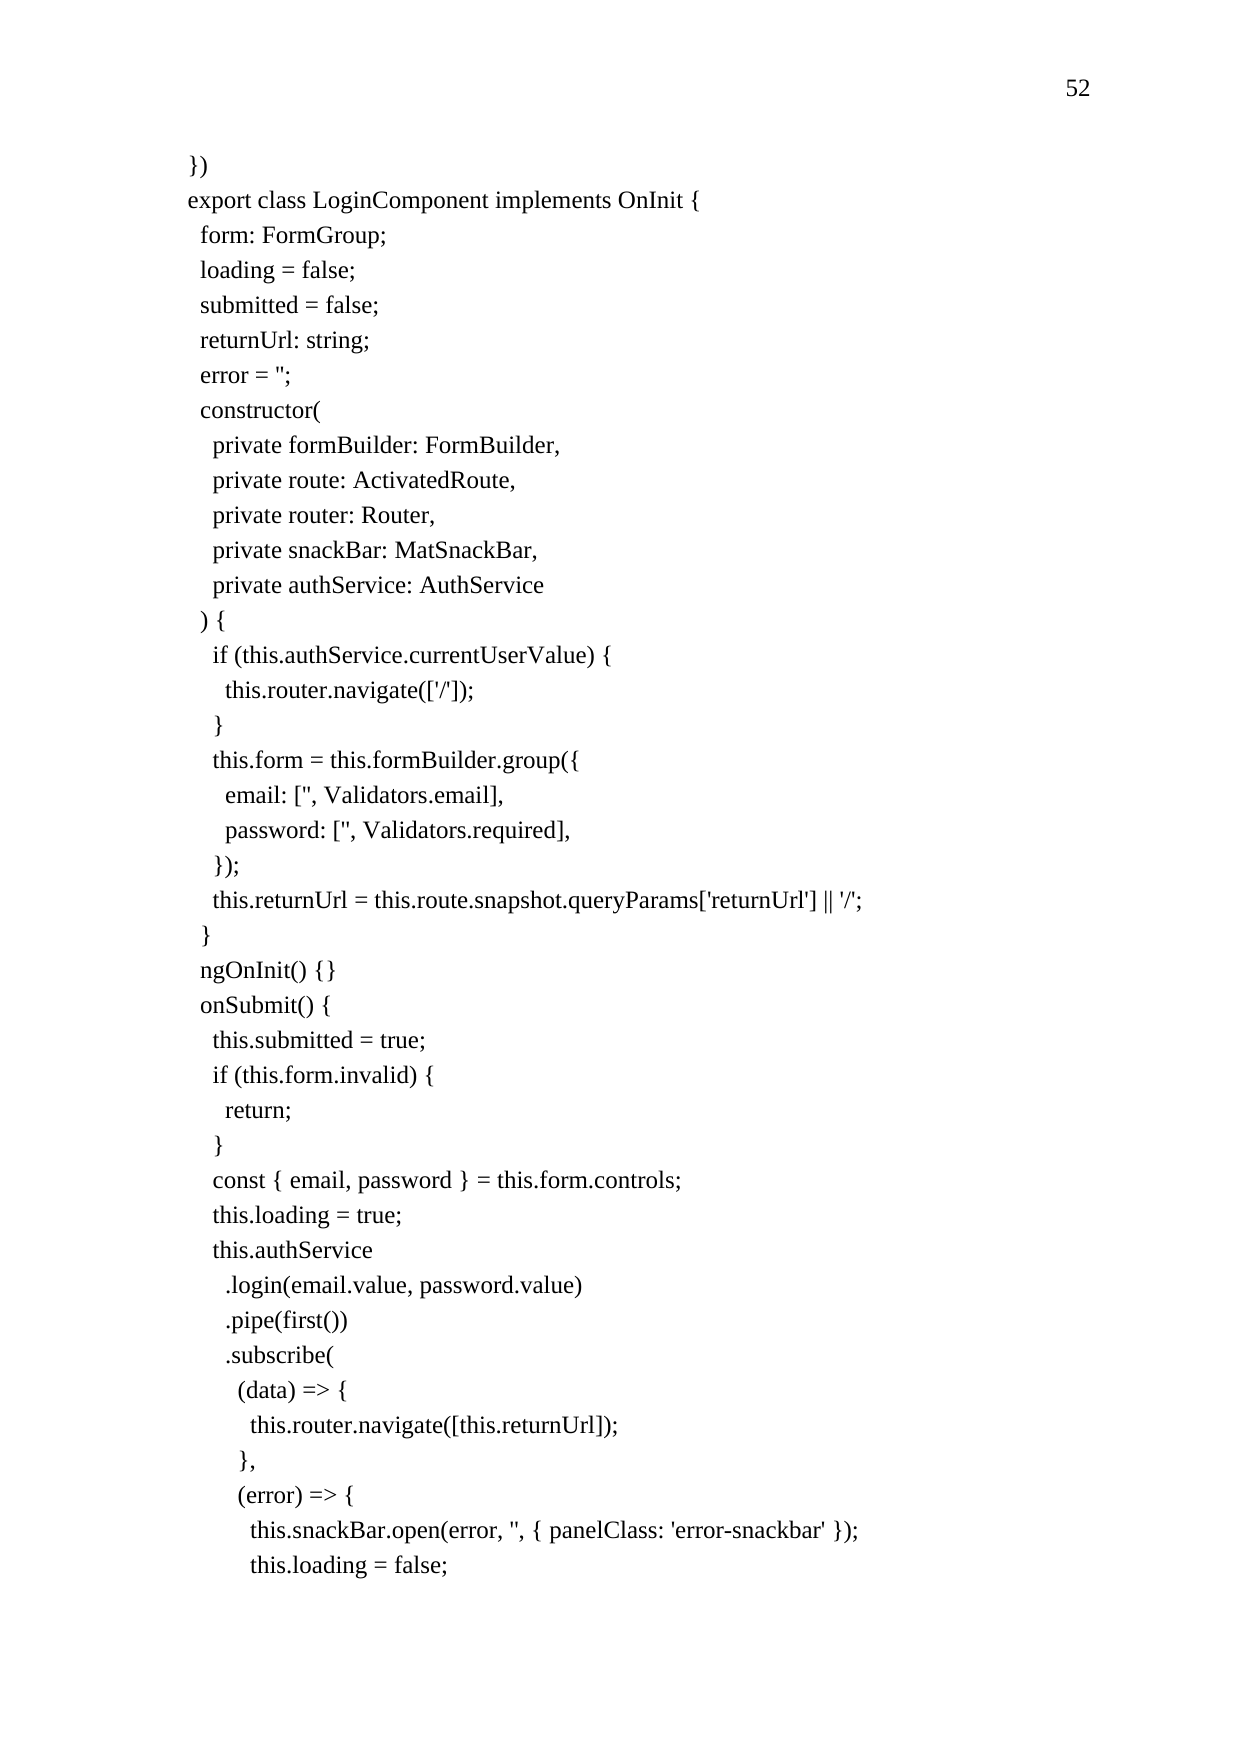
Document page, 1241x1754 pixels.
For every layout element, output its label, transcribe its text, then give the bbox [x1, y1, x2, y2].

text .pipe(first()) [187, 1305, 1090, 1334]
text this.form = this.formBuilder.group({ [187, 745, 1090, 774]
text }) [187, 150, 1090, 179]
text if (this.form.invalid) { [187, 1060, 1090, 1089]
text this.authService [187, 1235, 1090, 1264]
text ngOnInit() {} [187, 955, 1090, 984]
text this.returnUrl = this.route.snapshot.queryParams['returnUrl'] || '/'; [187, 885, 1090, 914]
text }); [187, 850, 1090, 879]
text const { email, password } = this.form.controls; [187, 1165, 1090, 1194]
text form: FormGroup; [187, 220, 1090, 249]
text private router: Router, [187, 500, 1090, 529]
text constructor( [187, 395, 1090, 424]
text private formBuilder: FormBuilder, [187, 430, 1090, 459]
text returnUrl: string; [187, 325, 1090, 354]
text this.loading = false; [187, 1550, 1090, 1579]
text loading = false; [187, 255, 1090, 284]
text private snackBar: MatSnackBar, [187, 535, 1090, 564]
text return; [187, 1095, 1090, 1124]
text } [187, 710, 1090, 739]
text private authService: AuthService [187, 570, 1090, 599]
text submitted = false; [187, 290, 1090, 319]
text } [187, 920, 1090, 949]
text this.snackBar.open(error, '', { panelClass: 'error-snackbar' }); [187, 1515, 1090, 1544]
text (error) => { [187, 1480, 1090, 1509]
text .login(email.value, password.value) [187, 1270, 1090, 1299]
text export class LoginComponent implements OnInit { [187, 185, 1090, 214]
text error = ''; [187, 360, 1090, 389]
text }, [187, 1445, 1090, 1474]
text this.submitted = true; [187, 1025, 1090, 1054]
text if (this.authService.currentUserValue) { [187, 640, 1090, 669]
text this.router.navigate([this.returnUrl]); [187, 1410, 1090, 1439]
text .subscribe( [187, 1340, 1090, 1369]
text this.loading = true; [187, 1200, 1090, 1229]
text ) { [187, 605, 1090, 634]
text this.router.navigate(['/']); [187, 675, 1090, 704]
text email: ['', Validators.email], [187, 780, 1090, 809]
text (data) => { [187, 1375, 1090, 1404]
text password: ['', Validators.required], [187, 815, 1090, 844]
text private route: ActivatedRoute, [187, 465, 1090, 494]
text } [187, 1130, 1090, 1159]
text onSubmit() { [187, 990, 1090, 1019]
